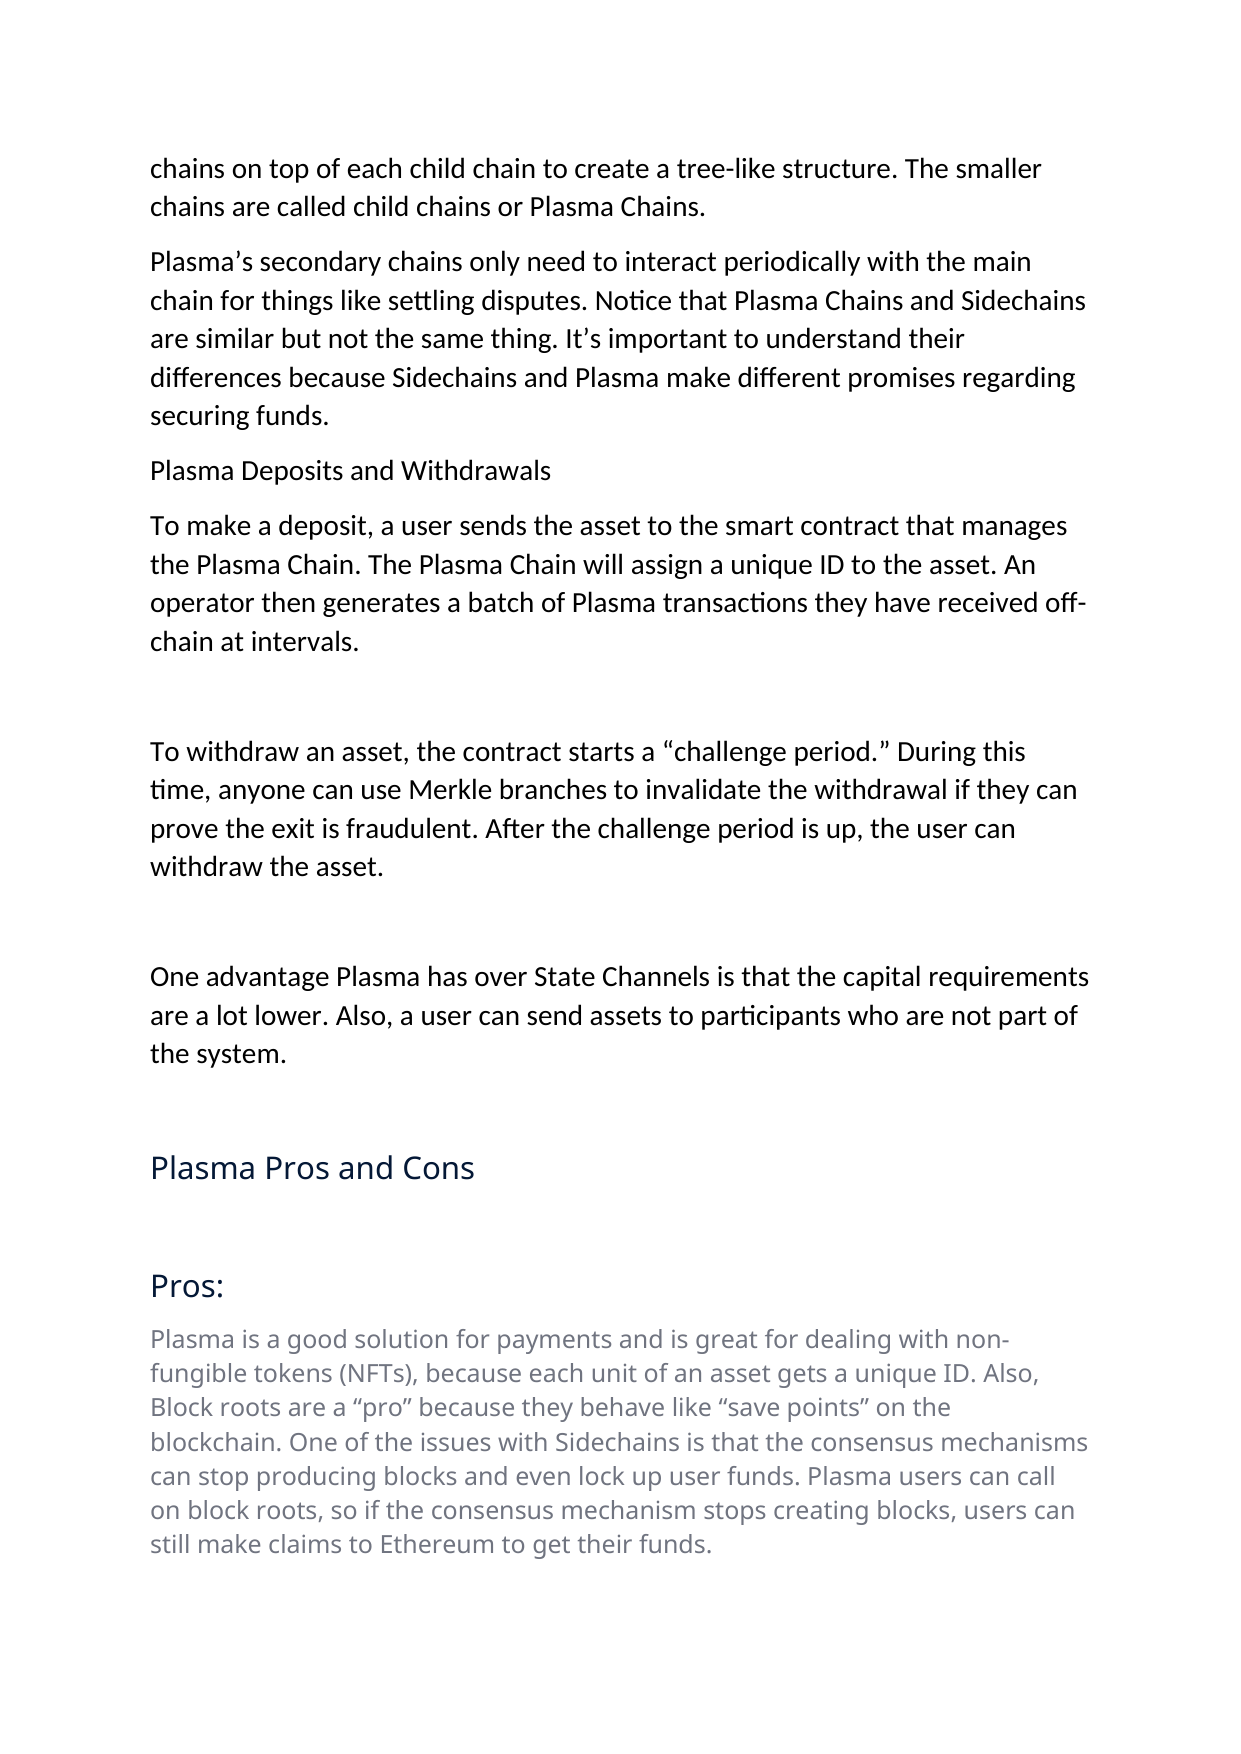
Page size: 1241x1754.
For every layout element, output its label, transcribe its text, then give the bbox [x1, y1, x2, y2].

text Plasma is a good solution for payments and is great for dealing with non-fungible tokens (NFTs), because each unit of an asset gets a unique ID. Also, Block roots are a “pro” because they behave like “save points” on the blockchain. One of the issues with Sidechains is that the consensus mechanisms can stop producing blocks and even lock up user funds. Plasma users can call on block roots, so if the consensus mechanism stops creating blocks, users can still make claims to Ethereum to get their funds. [150, 1322, 1090, 1560]
text Plasma’s secondary chains only need to interact periodically with the main chain for things like settling disputes. Notice that Plasma Chains and Sidechains are similar but not the same thing. It’s important to understand their differences because Sidechains and Plasma make different promises regarding securing funds. [150, 243, 1090, 433]
text Plasma Deposits and Withdrawals [150, 452, 1090, 488]
text To withdraw an asset, the contract starts a “challenge period.” During this time, anyone can use Merkle branches to invalidate the withdrawal if they can prove the exit is fraudulent. After the challenge period is up, the user can withdraw the asset. [150, 733, 1090, 884]
text To make a deposit, a user sends the asset to the smart contract that manages the Plasma Chain. The Plasma Chain will assign a unique ID to the asset. An operator then generates a batch of Plasma transactions they have received off-chain at intervals. [150, 507, 1090, 658]
text One advantage Plasma has over State Channels is that the capital requirements are a lot lower. Also, a user can send assets to participants who are not part of the system. [150, 958, 1090, 1071]
subtitle Pros: [150, 1263, 1090, 1306]
subtitle Plasma Pros and Cons [150, 1146, 1090, 1188]
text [150, 150, 1090, 224]
